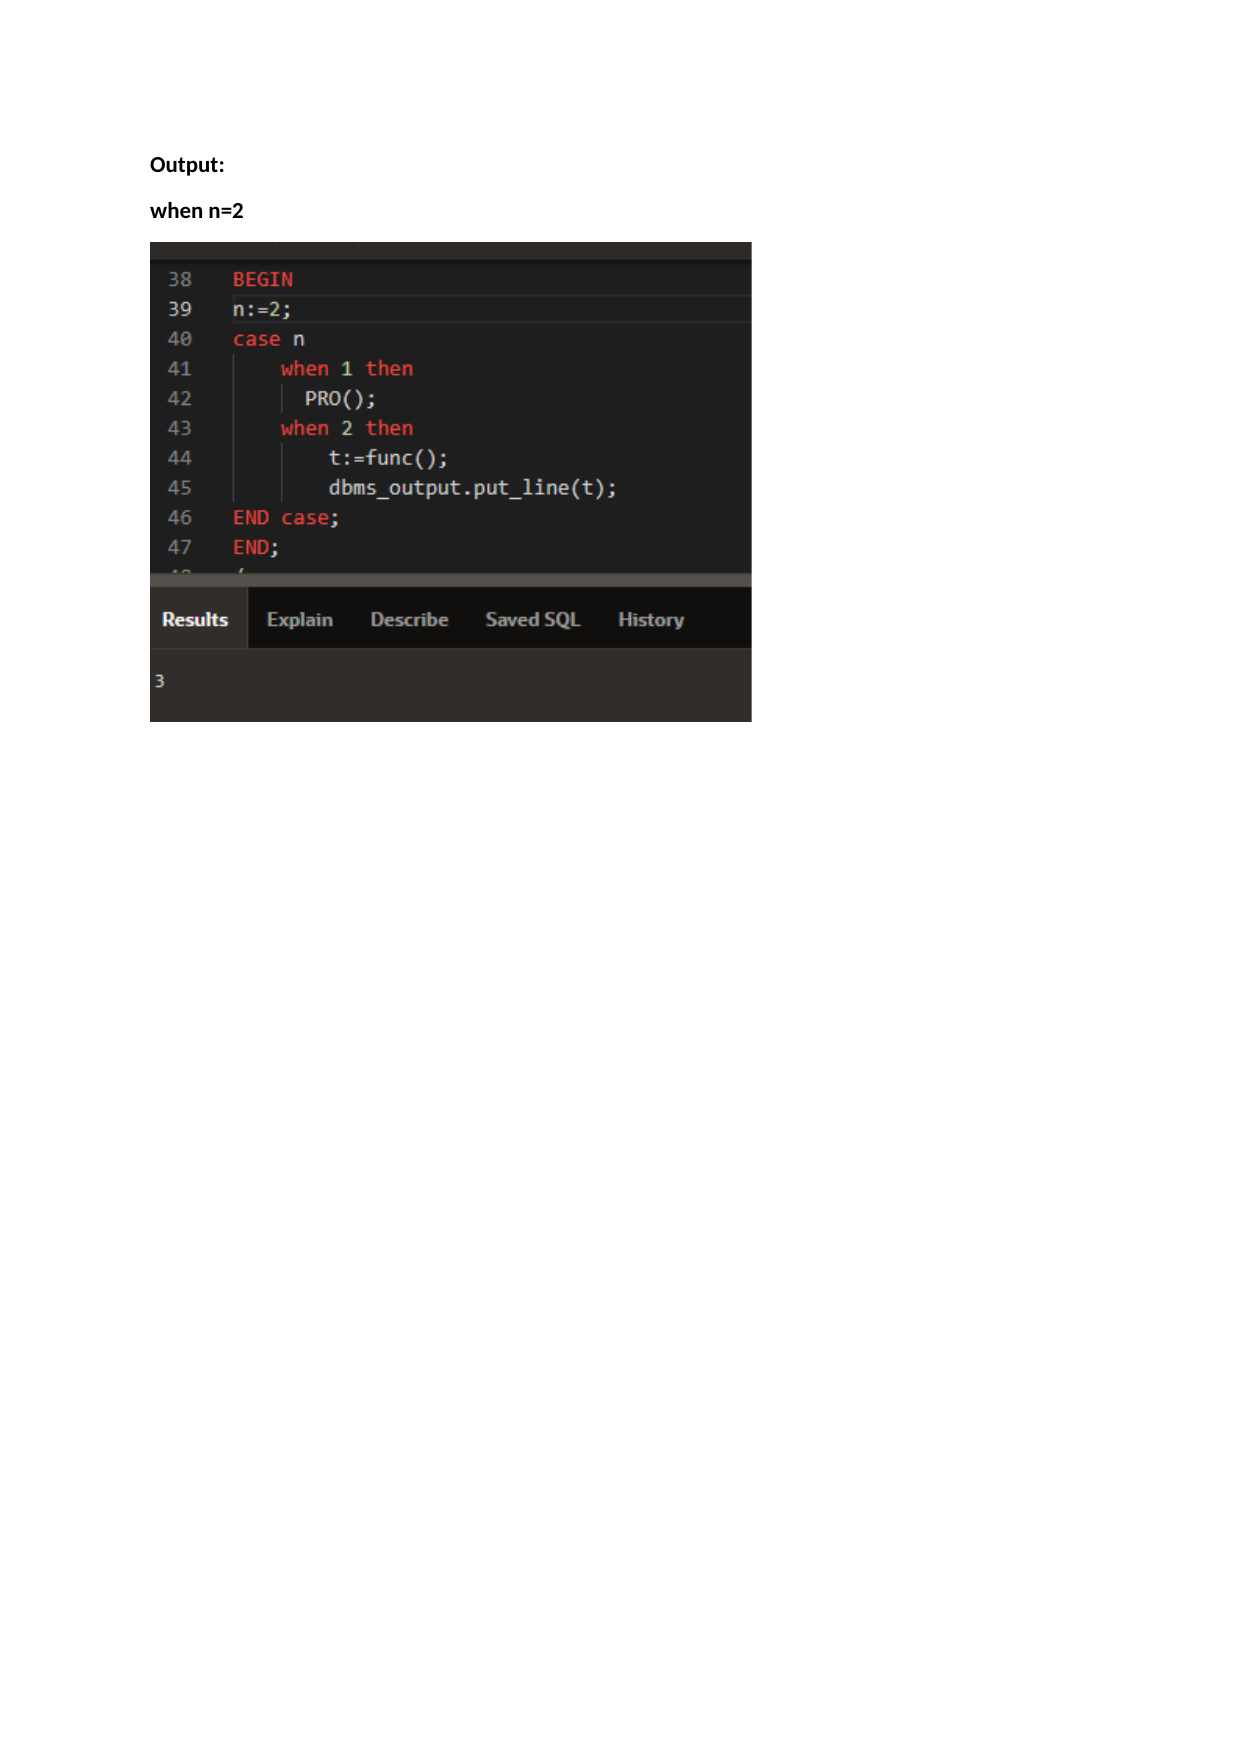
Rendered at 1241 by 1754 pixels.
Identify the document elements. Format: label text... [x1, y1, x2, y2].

text Output: [150, 150, 1090, 178]
text when n=2 [150, 196, 1090, 224]
picture [150, 242, 752, 722]
